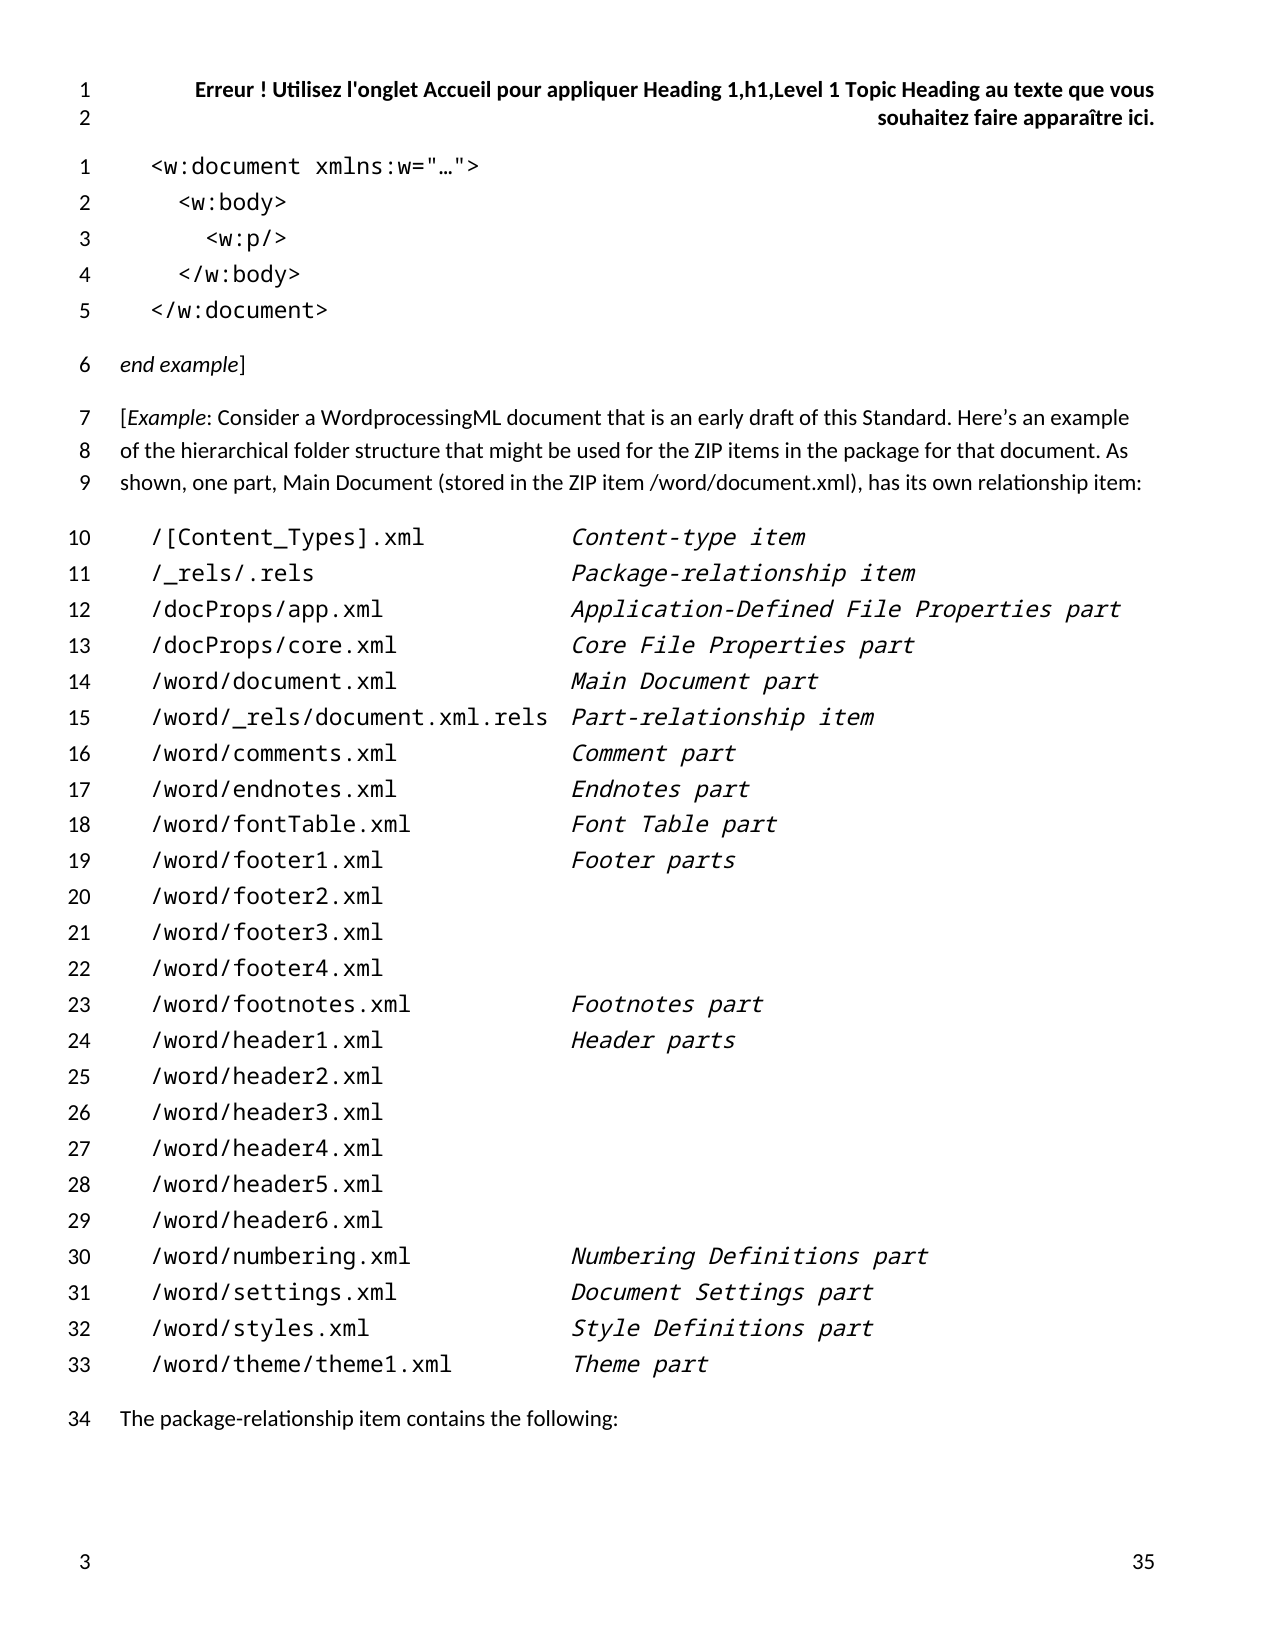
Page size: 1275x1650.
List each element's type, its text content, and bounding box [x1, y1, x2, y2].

text [Example: Consider a WordprocessingML document that is an early draft of this Standard. Here’s an example of the hierarchical folder structure that might be used for the ZIP items in the package for that document. As shown, one part, Main Document (stored in the ZIP item /word/document.xml), has its own relationship item: [120, 403, 1155, 496]
text /word/header1.xml Header parts /word/header2.xml /word/header3.xml /word/header4.xml /word/header5.xml /word/header6.xml [150, 1024, 1155, 1235]
text <w:document xmlns:w="…"> <w:body> <w:p/> </w:body> </w:document> [150, 150, 1155, 325]
text /word/comments.xml Comment part /word/endnotes.xml Endnotes part /word/fontTable.xml Font Table part [150, 737, 1155, 840]
text /word/footer1.xml Footer parts /word/footer2.xml /word/footer3.xml /word/footer4.xml [150, 844, 1155, 983]
text /word/footnotes.xml Footnotes part [150, 988, 1155, 1019]
text The package-relationship item contains the following: [120, 1404, 1155, 1432]
text /[Content_Types].xml Content-type item /_rels/.rels Package-relationship item /docProps/app.xml Application-Defined File Properties part /docProps/core.xml Core File Properties part /word/document.xml Main Document part /word/_rels/document.xml.rels Part-relationship item [150, 521, 1155, 732]
text end example] [120, 351, 1155, 378]
text /word/numbering.xml Numbering Definitions part /word/settings.xml Document Settings part /word/styles.xml Style Definitions part /word/theme/theme1.xml Theme part [150, 1240, 1155, 1379]
